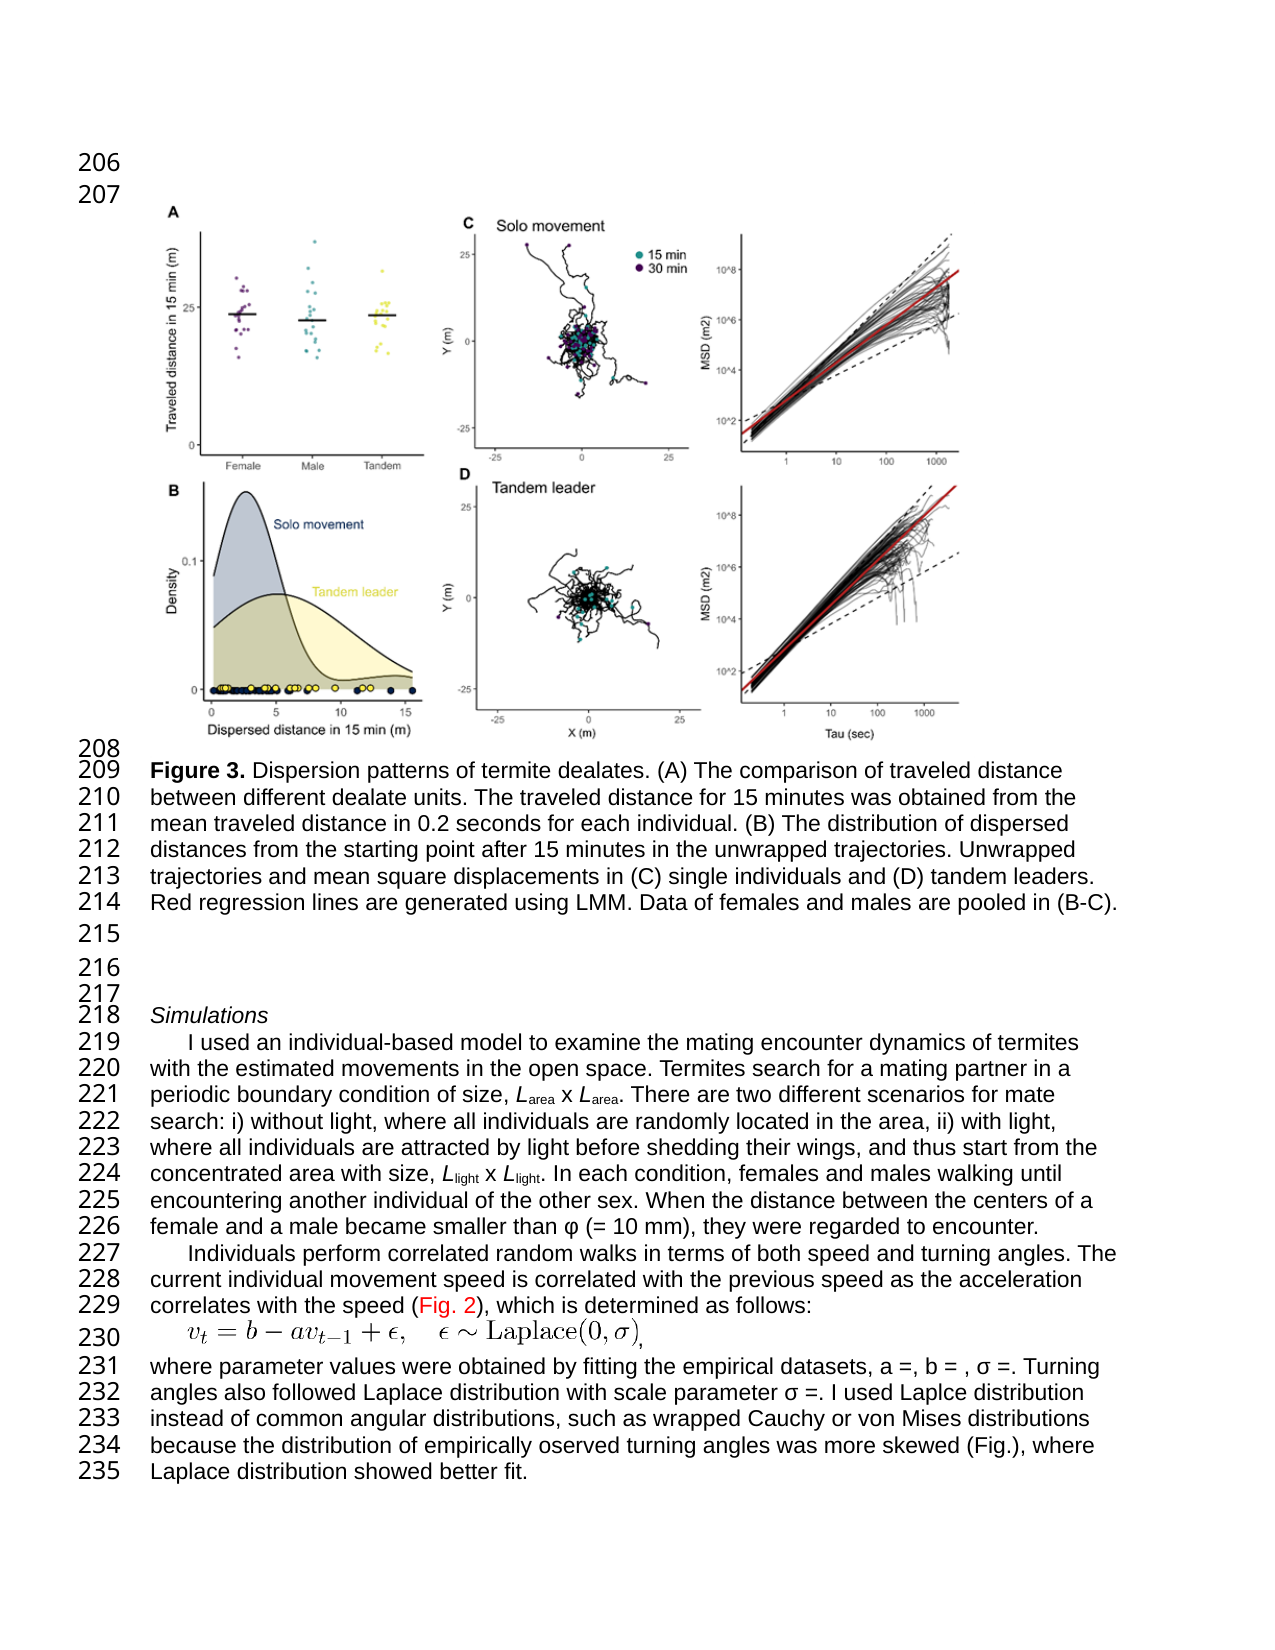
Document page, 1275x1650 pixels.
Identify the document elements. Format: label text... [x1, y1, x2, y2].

picture [150, 202, 976, 758]
text I used an individual-based model to examine the mating encounter dynamics of termites with the estimated movements in the open space. Termites search for a mating partner in a periodic boundary condition of size, Larea x Larea. There are two different scenarios for mate search: i) without light, where all individuals are randomly located in the area, ii) with light, where all individuals are attracted by light before shedding their wings, and thus start from the concentrated area with size, Llight x Llight. In each condition, females and males walking until encountering another individual of the other sex. When the distance between the centers of a female and a male became smaller than φ (= 10 mm), they were regarded to encounter. [150, 1029, 1125, 1239]
text where parameter values were obtained by fitting the empirical datasets, a =, b = , σ =. Turning angles also followed Laplace distribution with scale parameter σ =. I used Laplce distribution instead of common angular distributions, such as wrapped Cauchy or von Mises distributions because the distribution of empirically oserved turning angles was more skewed (Fig.), where Laplace distribution showed better fit. [150, 1353, 1125, 1484]
text Simulations [150, 1002, 1125, 1029]
text Figure 3. Dispersion patterns of termite dealates. (A) The comparison of traveled distance between different dealate units. The traveled distance for 15 minutes was obtained from the mean traveled distance in 0.2 seconds for each individual. (B) The distribution of dispersed distances from the starting point after 15 minutes in the unwrapped trajectories. Unwrapped trajectories and mean square displacements in (C) single individuals and (D) tandem leaders. Red regression lines are generated using LMM. Data of females and males are pooled in (B-C). [150, 757, 1125, 916]
picture [187, 1318, 638, 1346]
text Individuals perform correlated random walks in terms of both speed and turning angles. The current individual movement speed is correlated with the previous speed as the acceleration correlates with the speed (Fig. 2), which is determined as follows: [150, 1239, 1125, 1318]
